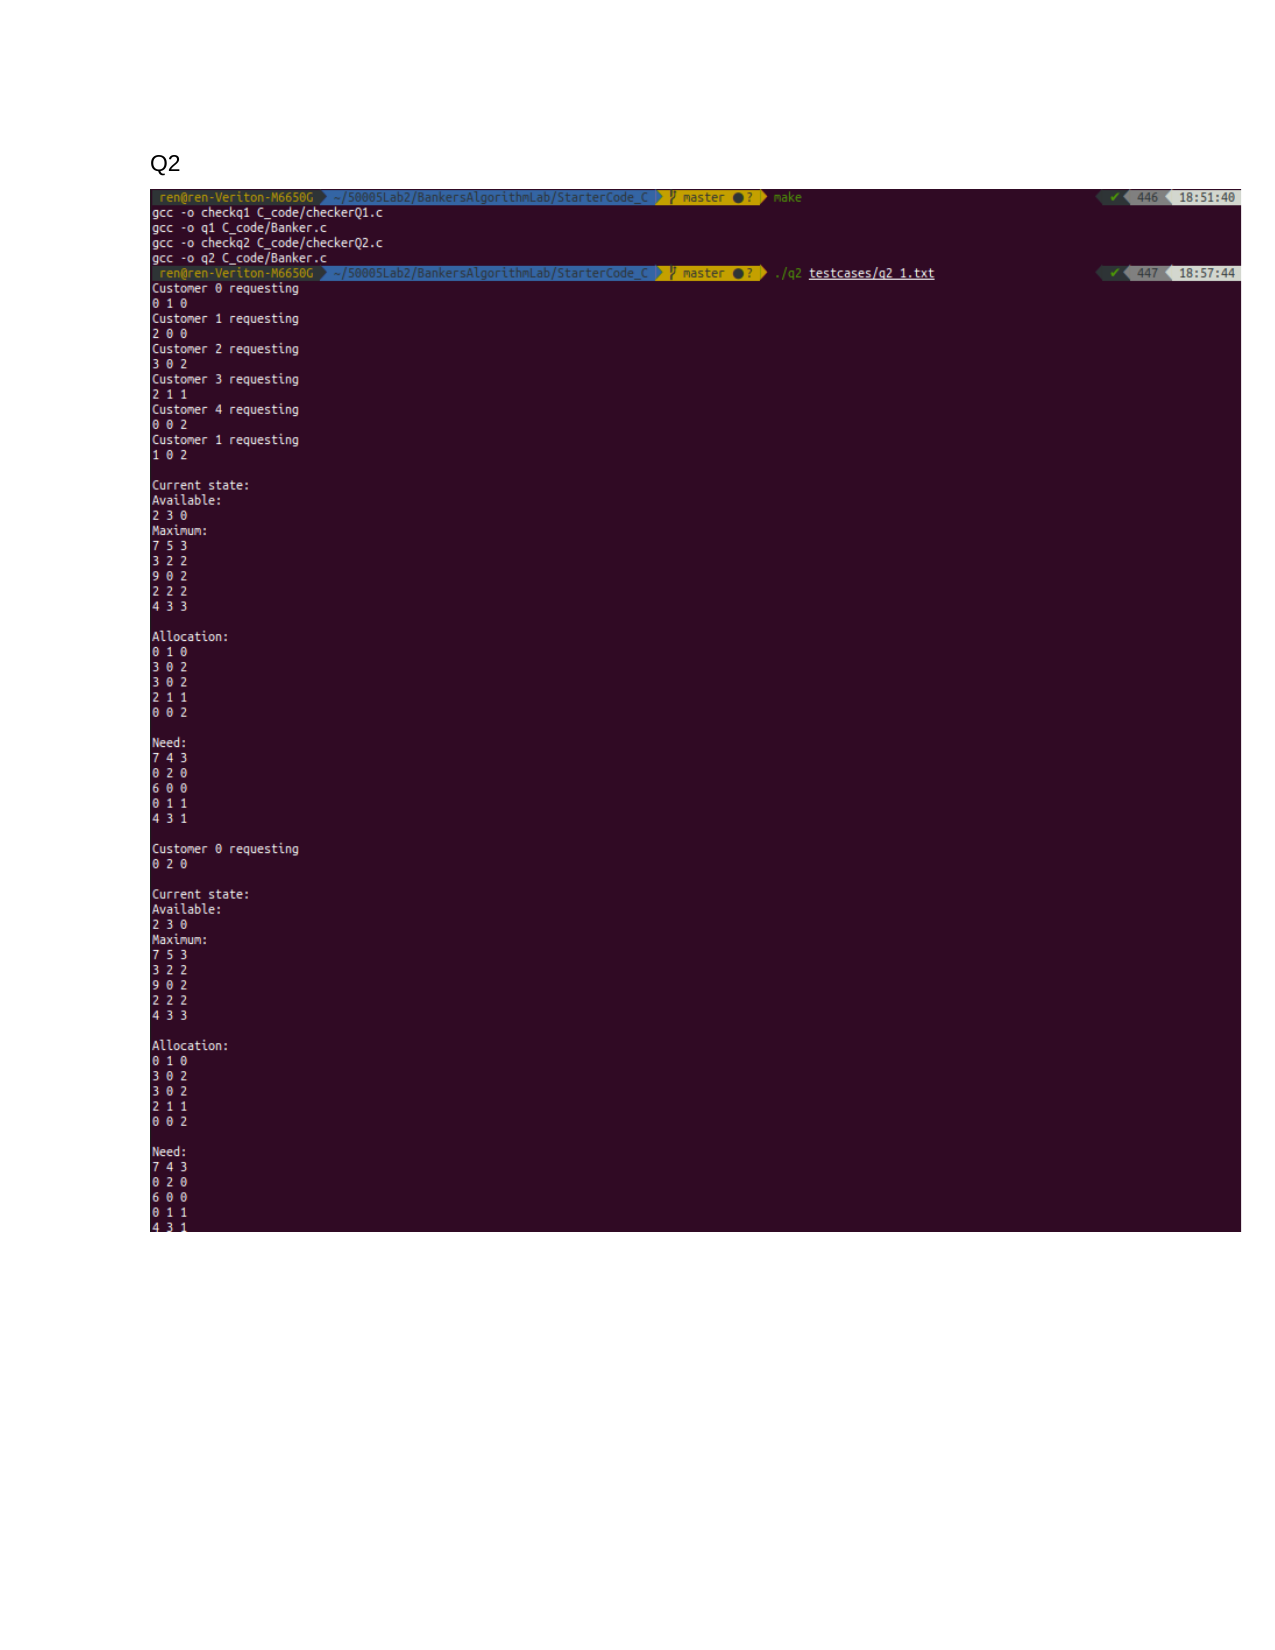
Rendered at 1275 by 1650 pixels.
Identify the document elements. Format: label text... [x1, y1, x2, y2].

text Q2 [150, 150, 1125, 176]
picture [150, 189, 1242, 1232]
